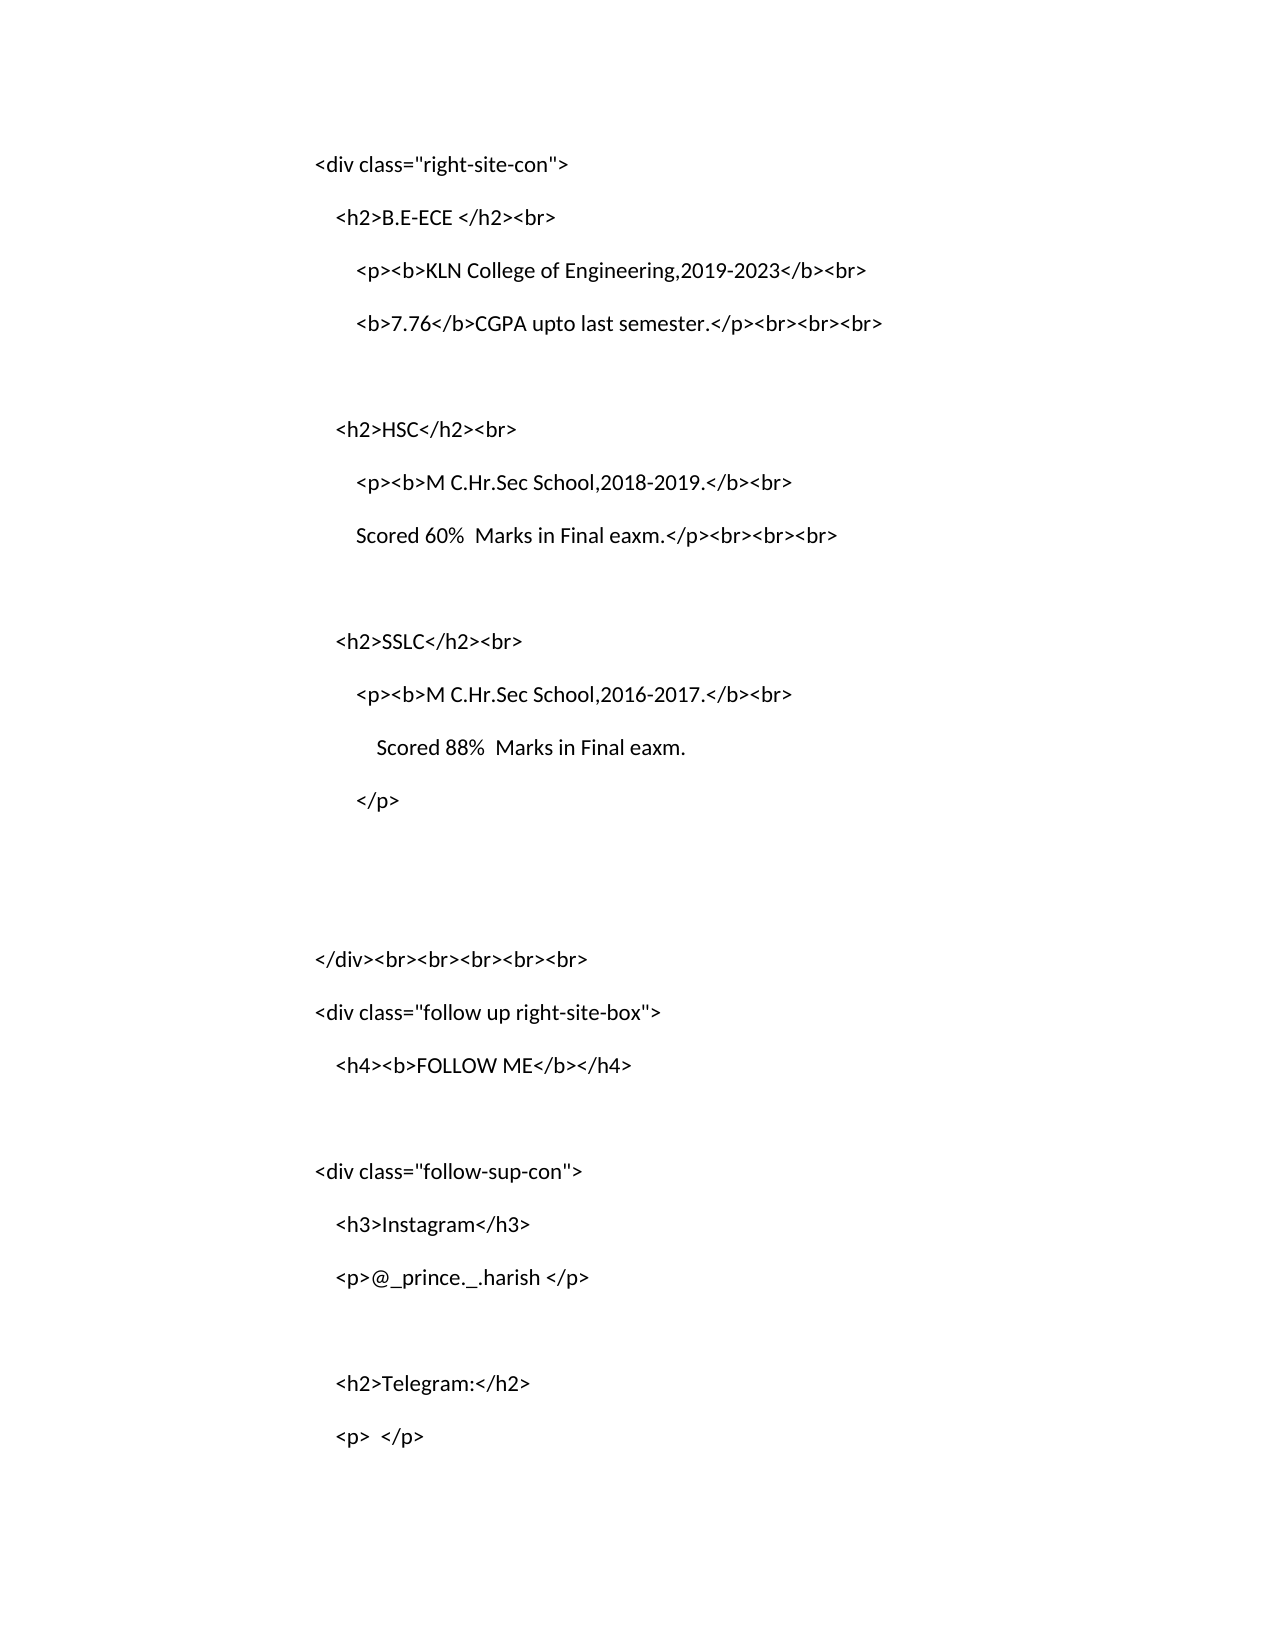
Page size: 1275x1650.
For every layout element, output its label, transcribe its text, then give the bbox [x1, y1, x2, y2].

text <div class="right-site-con"> [150, 150, 1125, 178]
text <p> </p> [150, 1422, 1125, 1451]
text <h3>Instagram</h3> [150, 1210, 1125, 1238]
text <h2>B.E-ECE </h2><br> [150, 203, 1125, 231]
text <h4><b>FOLLOW ME</b></h4> [150, 1051, 1125, 1079]
text <b>7.76</b>CGPA upto last semester.</p><br><br><br> [150, 309, 1125, 337]
text <div class="follow up right-site-box"> [150, 998, 1125, 1026]
text <p>@_prince._.harish </p> [150, 1263, 1125, 1291]
text <p><b>M C.Hr.Sec School,2018-2019.</b><br> [150, 468, 1125, 496]
text Scored 88% Marks in Final eaxm. [150, 733, 1125, 761]
text <h2>Telegram:</h2> [150, 1369, 1125, 1397]
text Scored 60% Marks in Final eaxm.</p><br><br><br> [150, 521, 1125, 549]
text <h2>HSC</h2><br> [150, 415, 1125, 443]
text <p><b>M C.Hr.Sec School,2016-2017.</b><br> [150, 680, 1125, 708]
text <h2>SSLC</h2><br> [150, 627, 1125, 655]
text <div class="follow-sup-con"> [150, 1157, 1125, 1185]
text <p><b>KLN College of Engineering,2019-2023</b><br> [150, 256, 1125, 284]
text </p> [150, 786, 1125, 814]
text </div><br><br><br><br><br> [150, 945, 1125, 973]
